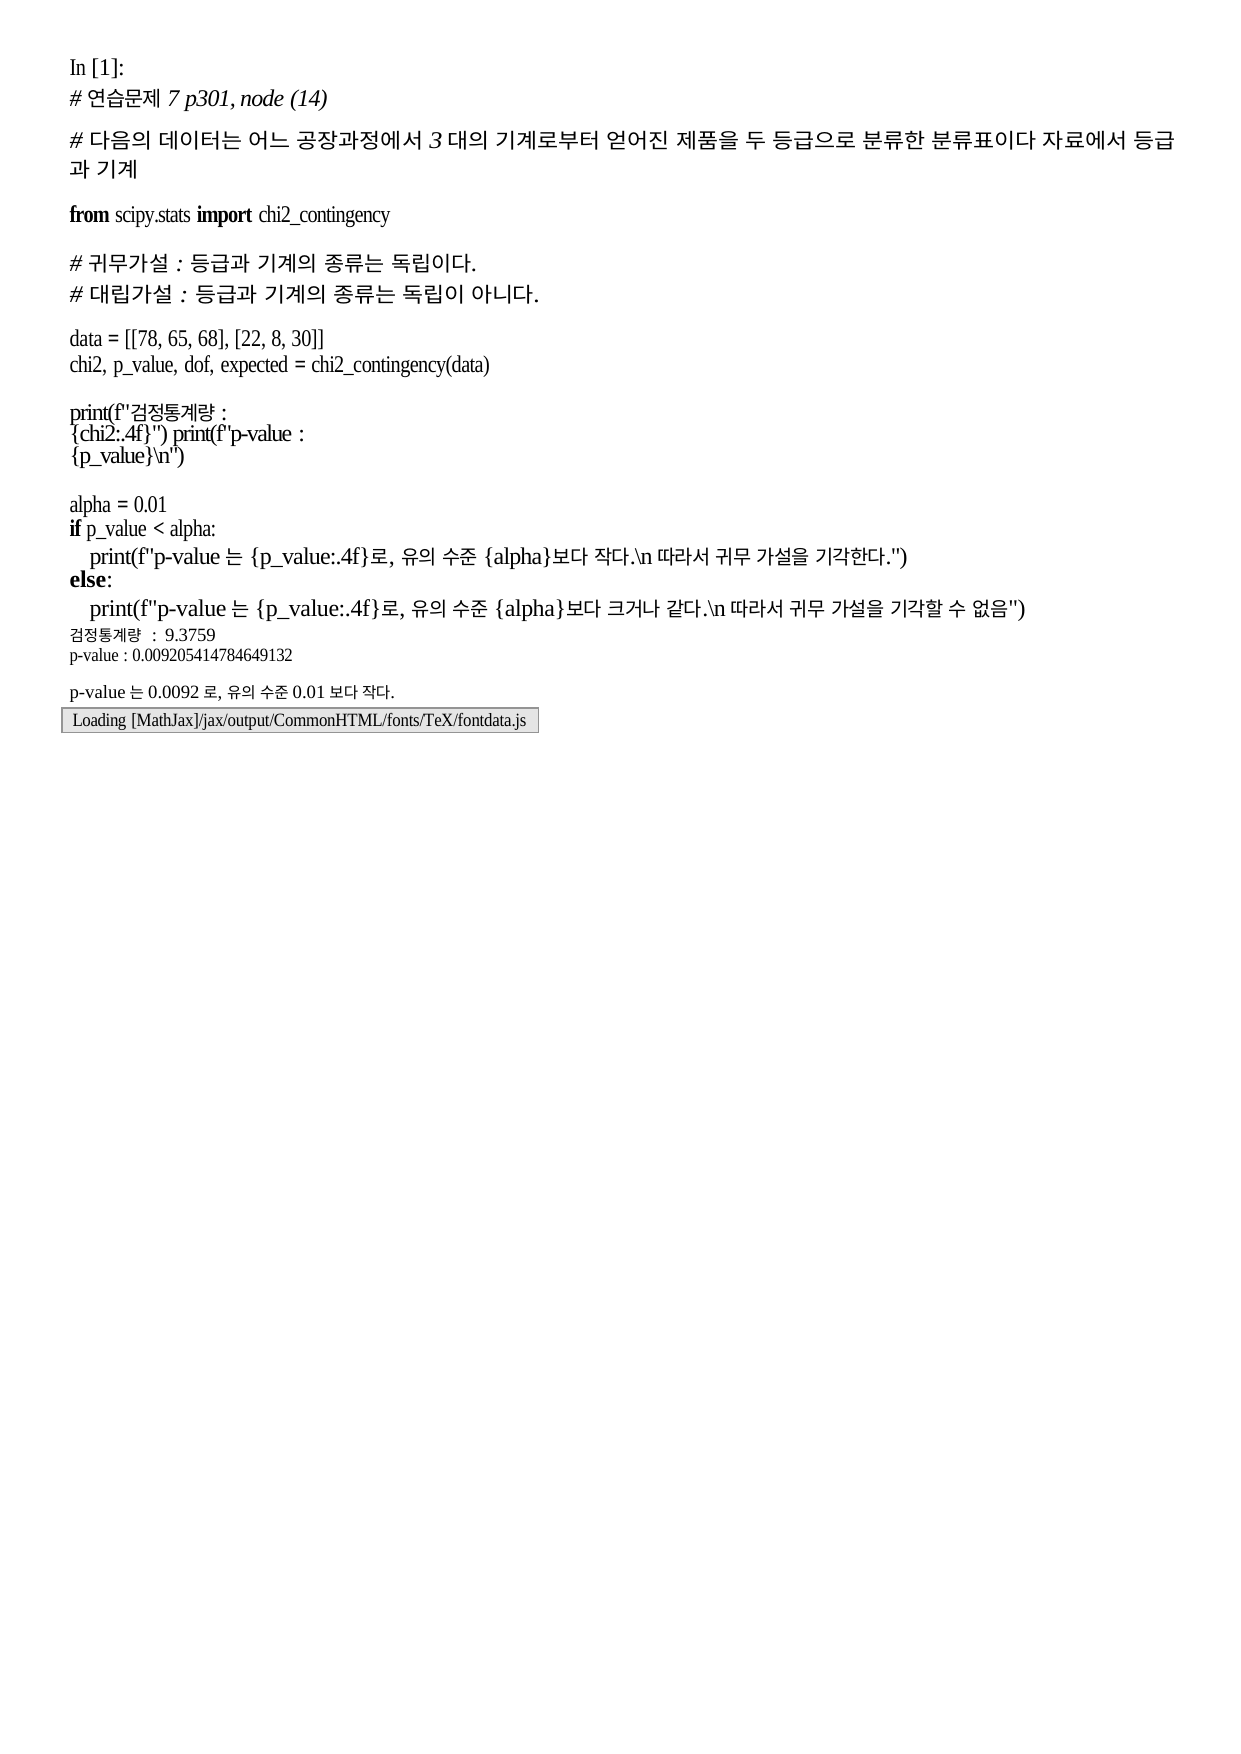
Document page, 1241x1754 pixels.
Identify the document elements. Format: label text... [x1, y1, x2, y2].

text print(f"p-value는 {p_value:.4f}로, 유의 수준 {alpha}보다 작다.\n따라서 귀무 가설을 기각한다.") [89, 541, 1190, 570]
subtitle else: [69, 570, 1190, 591]
text print(f"검정통계량 : {chi2:.4f}") print(f"p-value : {p_value}\n") [69, 403, 322, 468]
text if p_value < alpha: [69, 518, 1190, 541]
text from scipy.stats import chi2_contingency [69, 201, 1190, 228]
text # 다음의 데이터는 어느 공장과정에서 3대의 기계로부터 얻어진 제품을 두 등급으로 분류한 분류표이다 자료에서 등급과 기계 [69, 126, 1190, 183]
text # 연습문제 7 p301, node (14) [69, 80, 1190, 113]
text p-value : 0.009205414784649132 [69, 647, 1190, 666]
text 검정통계량 : 9.3759 [69, 623, 1190, 647]
text data = [[78, 65, 68], [22, 8, 30]] [69, 326, 1190, 352]
text In [1]: [69, 56, 1190, 80]
text chi2, p_value, dof, expected = chi2_contingency(data) [69, 352, 1190, 378]
text print(f"p-value는 {p_value:.4f}로, 유의 수준 {alpha}보다 크거나 같다.\n따라서 귀무 가설을 기각할 수 없음") [89, 591, 1190, 623]
text # 대립가설 : 등급과 기계의 종류는 독립이 아니다. [69, 277, 1190, 308]
text p-value는 0.0092로, 유의 수준 0.01보다 작다. [69, 681, 1190, 703]
text alpha = 0.01 [69, 492, 1190, 518]
text # 귀무가설 : 등급과 기계의 종류는 독립이다. [69, 246, 1190, 277]
